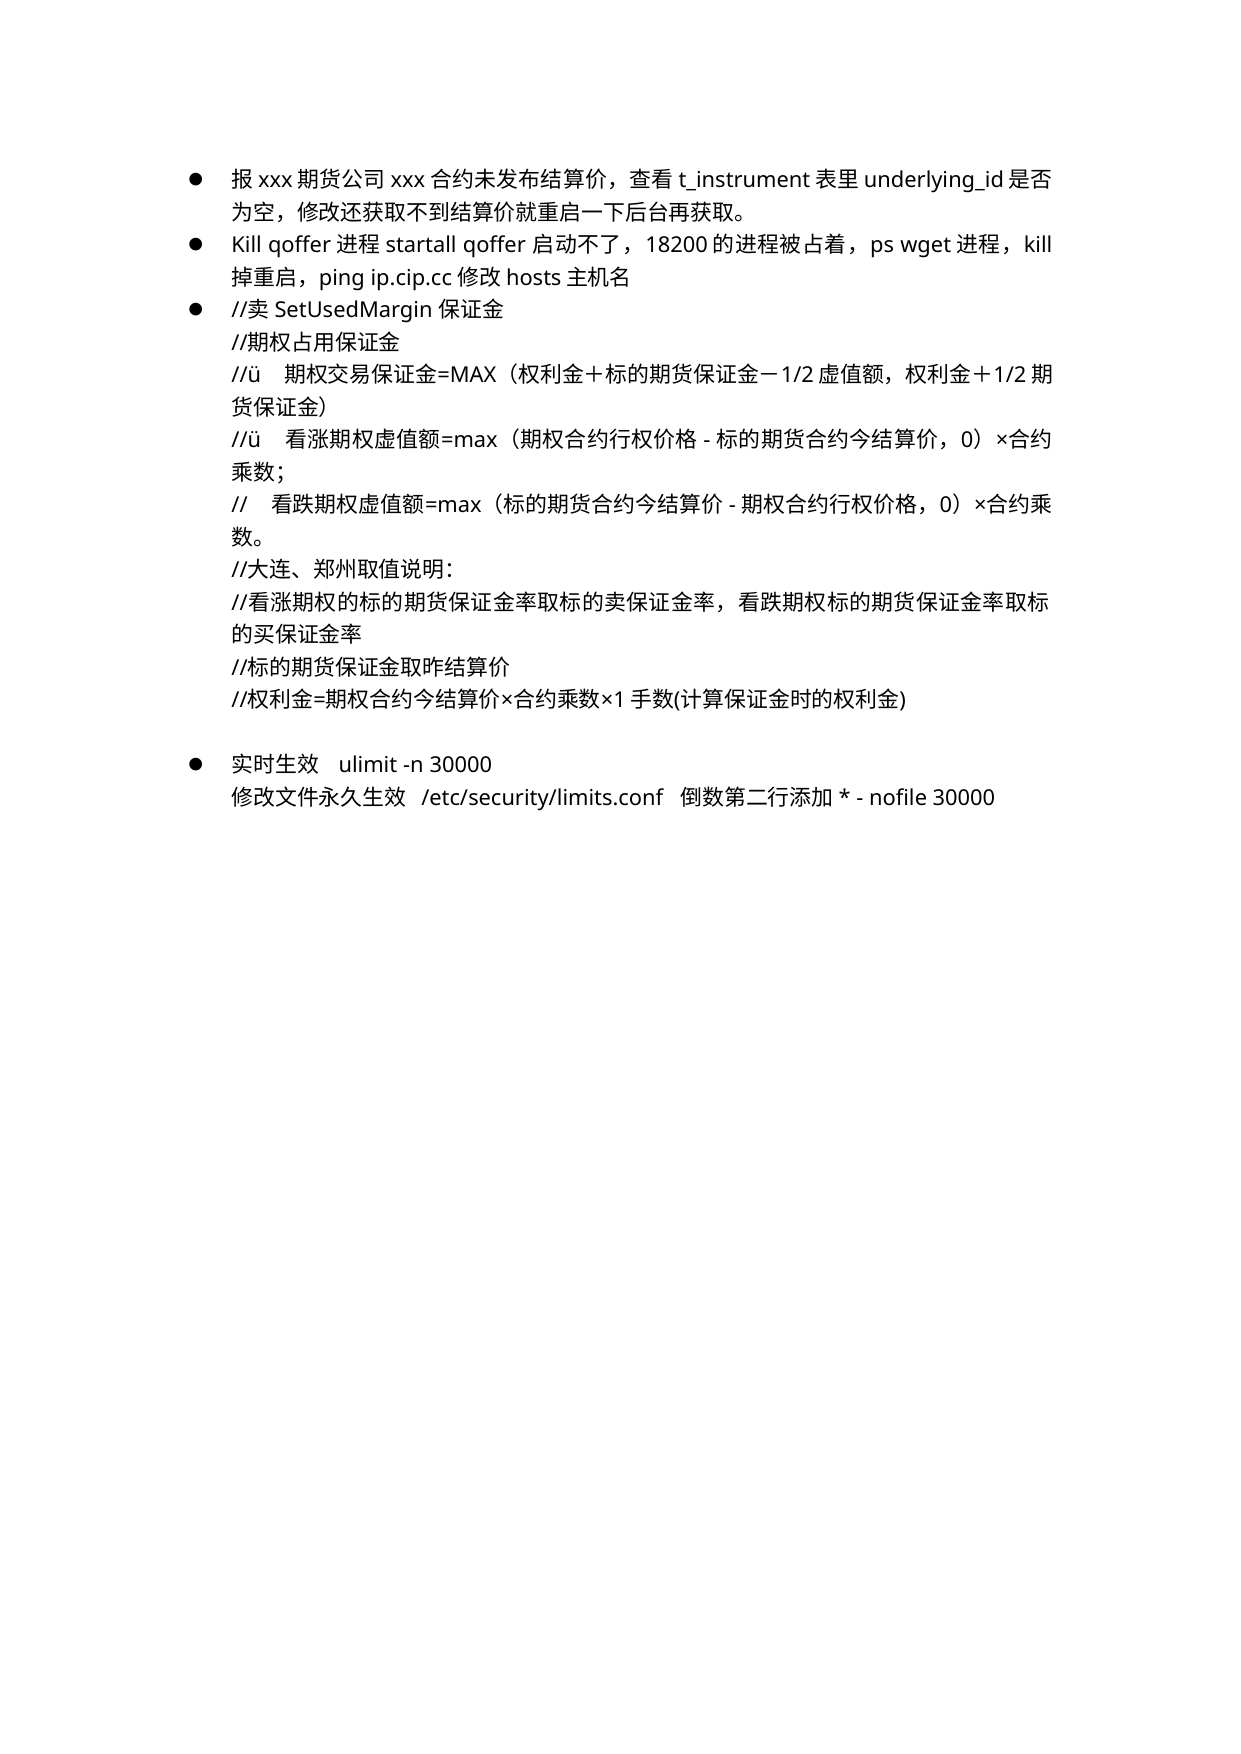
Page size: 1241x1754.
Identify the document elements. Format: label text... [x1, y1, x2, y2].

list Kill qoffer进程startall qoffer 启动不了，18200的进程被占着，ps wget进程，kill掉重启，ping ip.cip.cc 修改hosts主机名 [187, 227, 1053, 292]
list 修改文件永久生效 /etc/security/limits.conf 倒数第二行添加 * - nofile 30000 [231, 779, 1053, 812]
list //期权占用保证金 [231, 324, 1053, 357]
list //大连、郑州取值说明： [231, 552, 1053, 584]
list //ü 看涨期权虚值额=max（期权合约行权价格 - 标的期货合约今结算价，0）×合约乘数； [231, 422, 1053, 487]
list //卖 SetUsedMargin 保证金 [187, 292, 1053, 324]
list //ü 期权交易保证金=MAX（权利金＋标的期货保证金－1/2虚值额，权利金＋1/2期货保证金） [231, 357, 1053, 422]
list 实时生效 ulimit -n 30000 [187, 747, 1053, 779]
list //权利金=期权合约今结算价×合约乘数×1手数(计算保证金时的权利金) [231, 682, 1053, 714]
list 报xxx期货公司xxx合约未发布结算价，查看t_instrument表里underlying_id是否为空，修改还获取不到结算价就重启一下后台再获取。 [187, 162, 1053, 227]
list // 看跌期权虚值额=max（标的期货合约今结算价 - 期权合约行权价格，0）×合约乘数。 [231, 487, 1053, 552]
list //标的期货保证金取昨结算价 [231, 649, 1053, 682]
list //看涨期权的标的期货保证金率取标的卖保证金率，看跌期权标的期货保证金率取标的买保证金率 [231, 584, 1053, 649]
